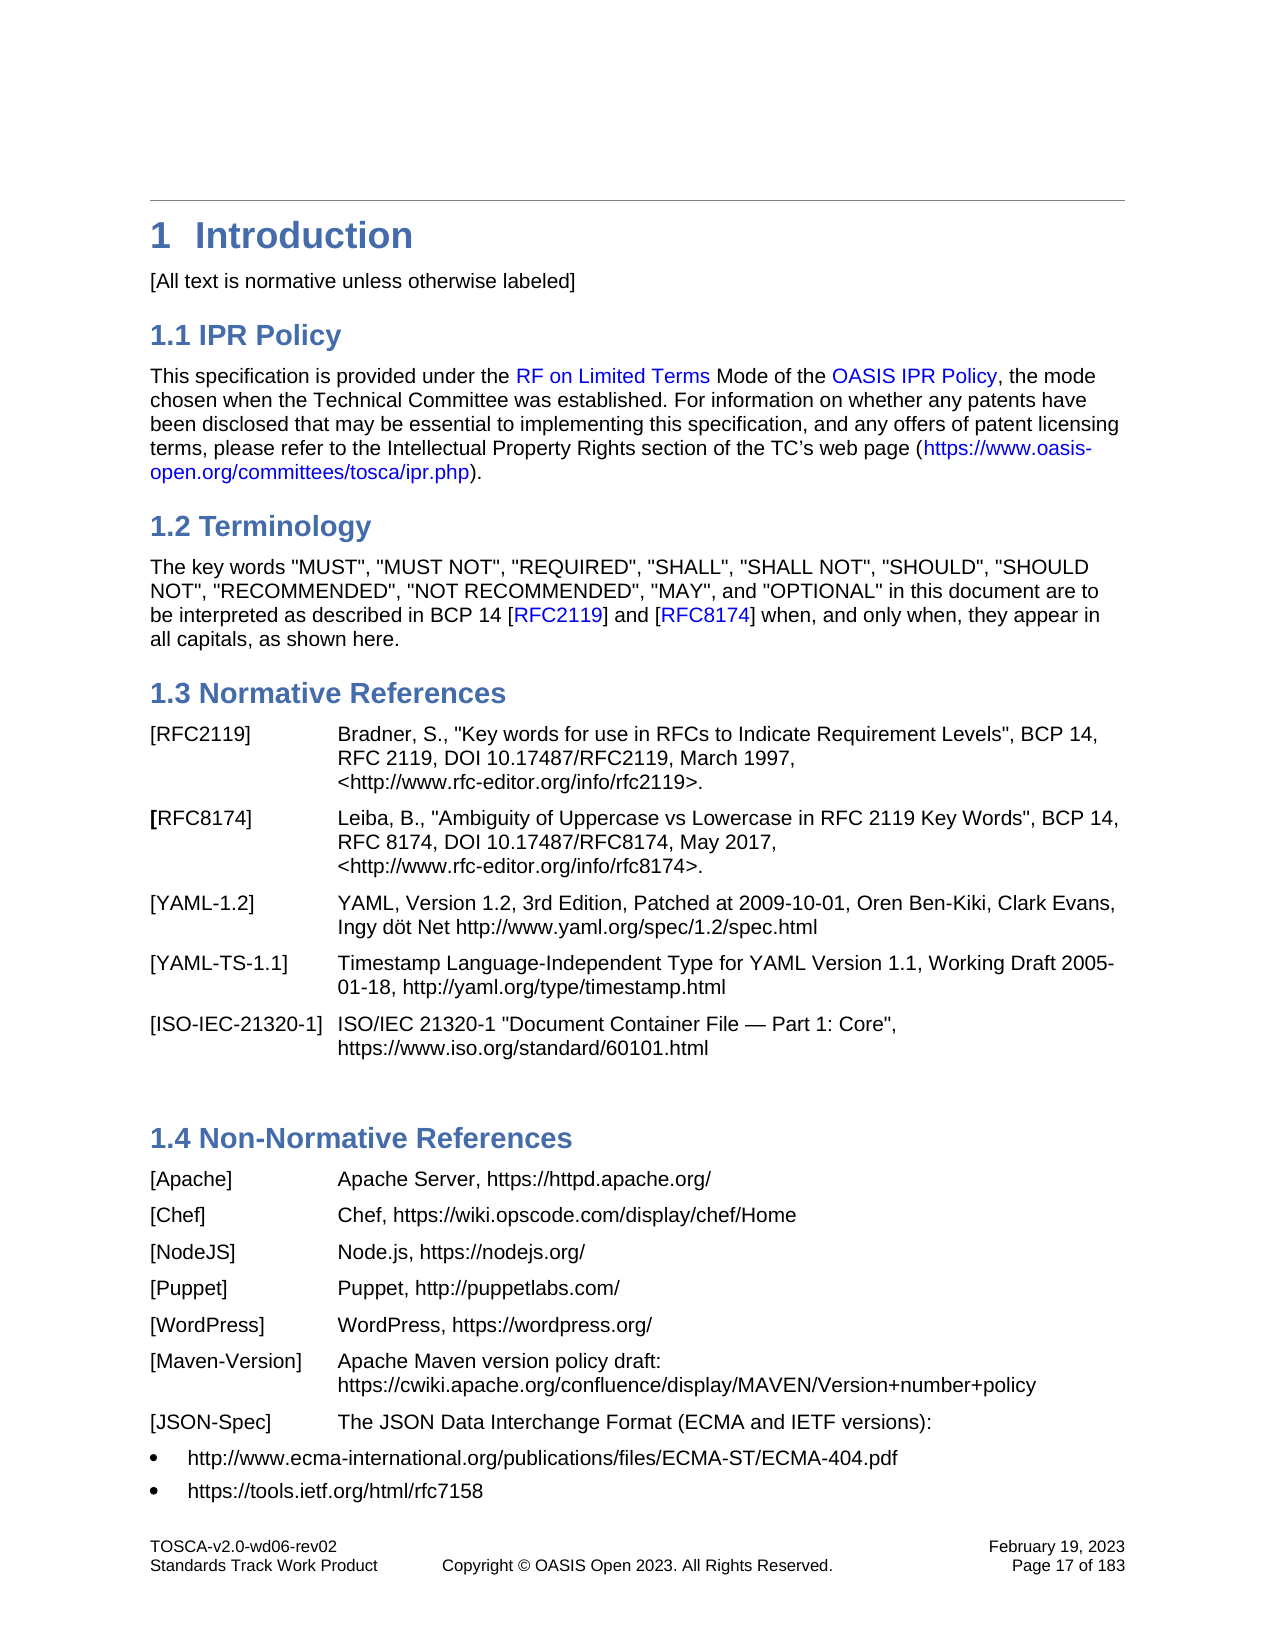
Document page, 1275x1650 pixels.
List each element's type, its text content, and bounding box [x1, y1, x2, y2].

subtitle Non-Normative References [150, 1121, 1125, 1154]
subtitle Normative References [150, 676, 1125, 709]
text [RFC2119] Bradner, S., "Key words for use in RFCs to Indicate Requirement Levels", BCP 14, RFC 2119, DOI 10.17487/RFC2119, March 1997, <http://www.rfc-editor.org/info/rfc2119>. [150, 722, 1125, 794]
text This specification is provided under the RF on Limited Terms Mode of the OASIS IPR Policy, the mode chosen when the Technical Committee was established. For information on whether any patents have been disclosed that may be essential to implementing this specification, and any offers of patent licensing terms, please refer to the Intellectual Property Rights section of the TC’s web page (https://www.oasis-open.org/committees/tosca/ipr.php). [150, 364, 1125, 484]
text [All text is normative unless otherwise labeled] [150, 269, 1125, 293]
text [YAML-TS-1.1] Timestamp Language-Independent Type for YAML Version 1.1, Working Draft 2005-01-18, http://yaml.org/type/timestamp.html [150, 951, 1125, 999]
text [ISO-IEC-21320-1] ISO/IEC 21320-1 "Document Container File — Part 1: Core", https://www.iso.org/standard/60101.html [150, 1011, 1125, 1059]
text [Maven-Version] Apache Maven version policy draft: https://cwiki.apache.org/confluence/display/MAVEN/Version+number+policy [150, 1349, 1125, 1397]
subtitle Terminology [150, 509, 1125, 542]
text [Apache] Apache Server, https://httpd.apache.org/ [150, 1167, 1125, 1191]
list https://tools.ietf.org/html/rfc7158 [150, 1478, 1125, 1502]
text [Chef] Chef, https://wiki.opscode.com/display/chef/Home [150, 1203, 1125, 1227]
text [WordPress] WordPress, https://wordpress.org/ [150, 1313, 1125, 1337]
list http://www.ecma-international.org/publications/files/ECMA-ST/ECMA-404.pdf [150, 1446, 1125, 1470]
text [NodeJS] Node.js, https://nodejs.org/ [150, 1240, 1125, 1264]
text [YAML-1.2] YAML, Version 1.2, 3rd Edition, Patched at 2009-10-01, Oren Ben-Kiki, Clark Evans, Ingy döt Net http://www.yaml.org/spec/1.2/spec.html [150, 891, 1125, 938]
subtitle Introduction [150, 201, 1125, 257]
text The key words "MUST", "MUST NOT", "REQUIRED", "SHALL", "SHALL NOT", "SHOULD", "SHOULD NOT", "RECOMMENDED", "NOT RECOMMENDED", "MAY", and "OPTIONAL" in this document are to be interpreted as described in BCP 14 [RFC2119] and [RFC8174] when, and only when, they appear in all capitals, as shown here. [150, 555, 1125, 651]
text [JSON-Spec] The JSON Data Interchange Format (ECMA and IETF versions): [150, 1409, 1125, 1433]
text [Puppet] Puppet, http://puppetlabs.com/ [150, 1276, 1125, 1300]
subtitle IPR Policy [150, 318, 1125, 352]
text [RFC8174] Leiba, B., "Ambiguity of Uppercase vs Lowercase in RFC 2119 Key Words", BCP 14, RFC 8174, DOI 10.17487/RFC8174, May 2017, <http://www.rfc-editor.org/info/rfc8174>. [150, 806, 1125, 878]
